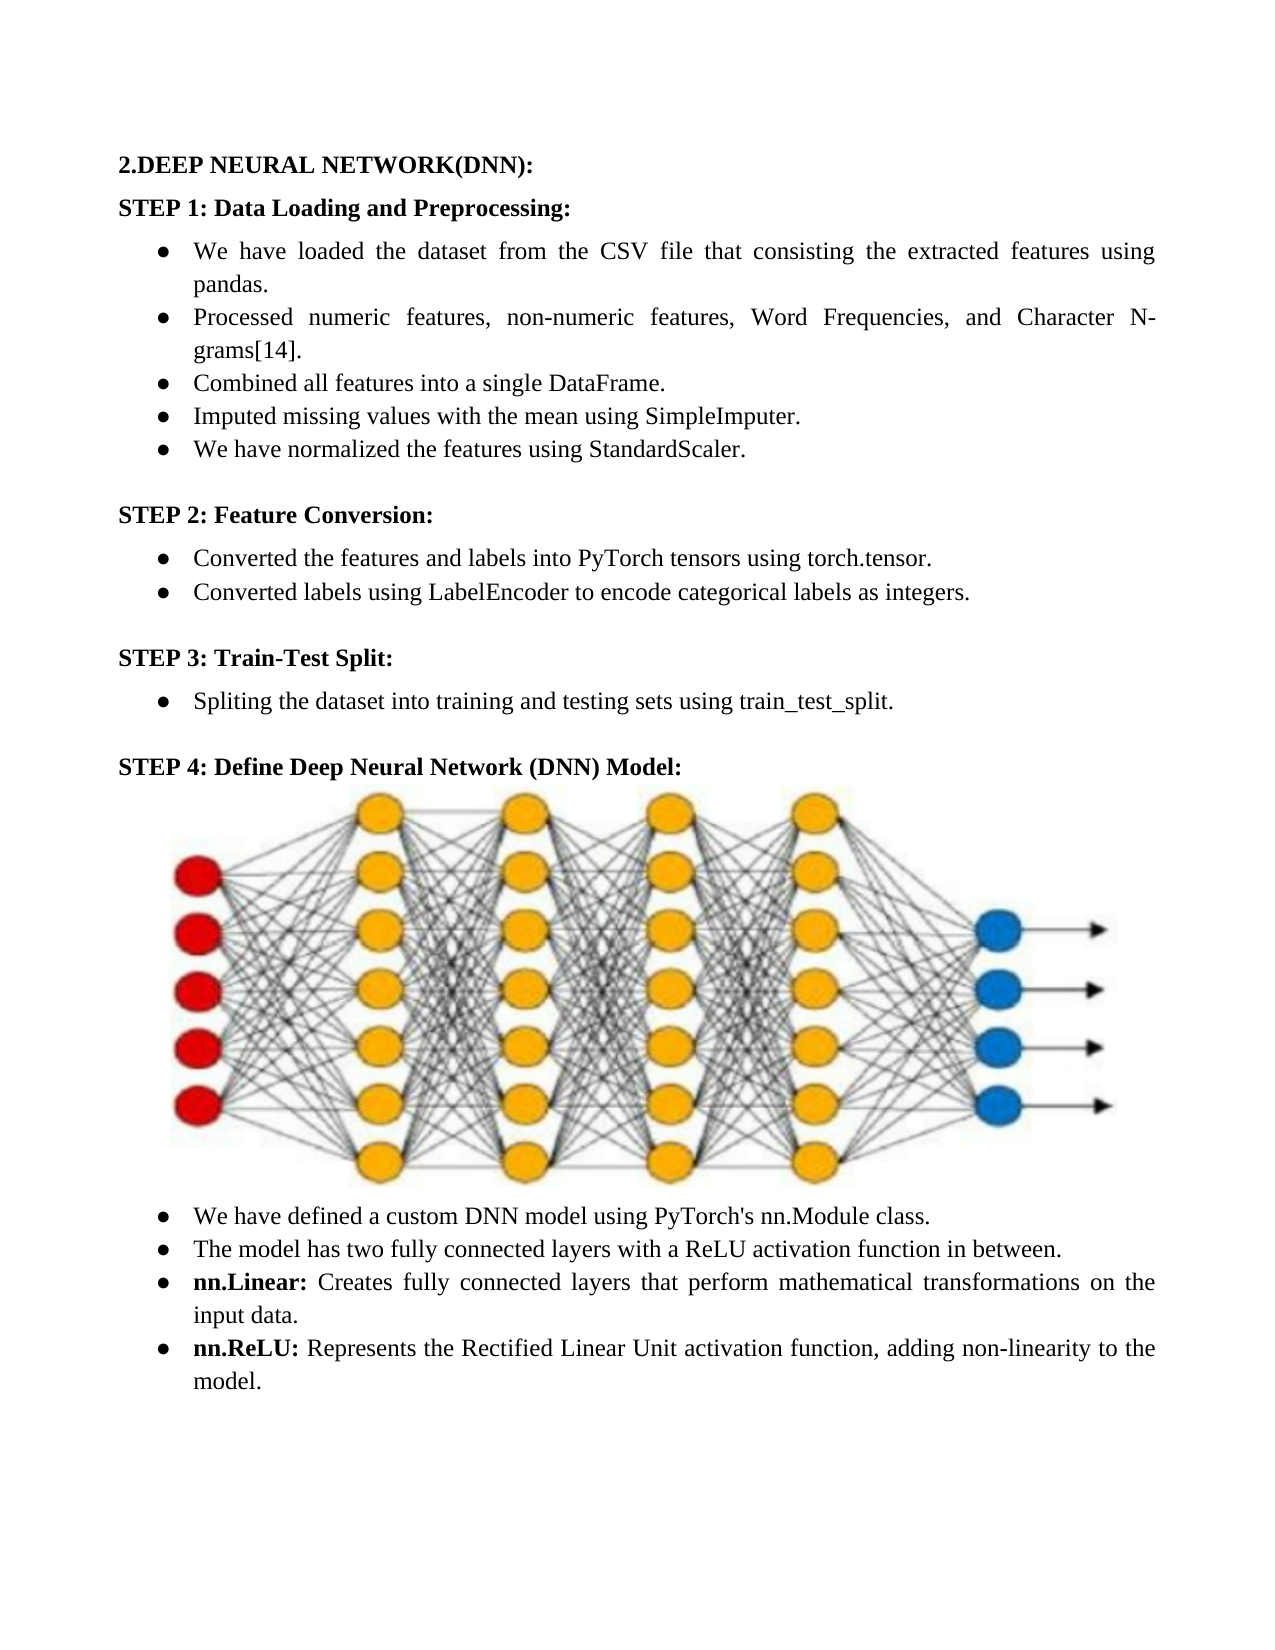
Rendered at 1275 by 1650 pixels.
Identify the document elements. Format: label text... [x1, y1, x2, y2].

list Processed numeric features, non-numeric features, Word Frequencies, and Character N-grams[14]. [156, 302, 1157, 364]
list nn.Linear: Creates fully connected layers that perform mathematical transformations on the input data. [156, 1267, 1157, 1329]
list Combined all features into a single DataFrame. [156, 368, 1157, 397]
text STEP 3: Train-Test Split: [118, 643, 1157, 671]
picture [143, 784, 1119, 1187]
list Imputed missing values with the mean using SimpleImputer. [156, 401, 1157, 430]
list The model has two fully connected layers with a ReLU activation function in between. [156, 1234, 1157, 1263]
list Spliting the dataset into training and testing sets using train_test_split. [156, 686, 1157, 714]
text STEP 1: Data Loading and Preprocessing: [118, 193, 1157, 222]
list We have defined a custom DNN model using PyTorch's nn.Module class. [156, 1201, 1157, 1230]
list We have loaded the dataset from the CSV file that consisting the extracted features using pandas. [156, 236, 1157, 298]
list Converted the features and labels into PyTorch tensors using torch.tensor. [156, 543, 1157, 572]
text STEP 2: Feature Conversion: [118, 500, 1157, 529]
list We have normalized the features using StandardScaler. [156, 434, 1157, 463]
text 2.DEEP NEURAL NETWORK(DNN): [118, 150, 1157, 179]
text STEP 4: Define Deep Neural Network (DNN) Model: [118, 752, 1157, 781]
list Converted labels using LabelEncoder to encode categorical labels as integers. [156, 577, 1157, 605]
list nn.ReLU: Represents the Rectified Linear Unit activation function, adding non-linearity to the model. [156, 1333, 1157, 1395]
